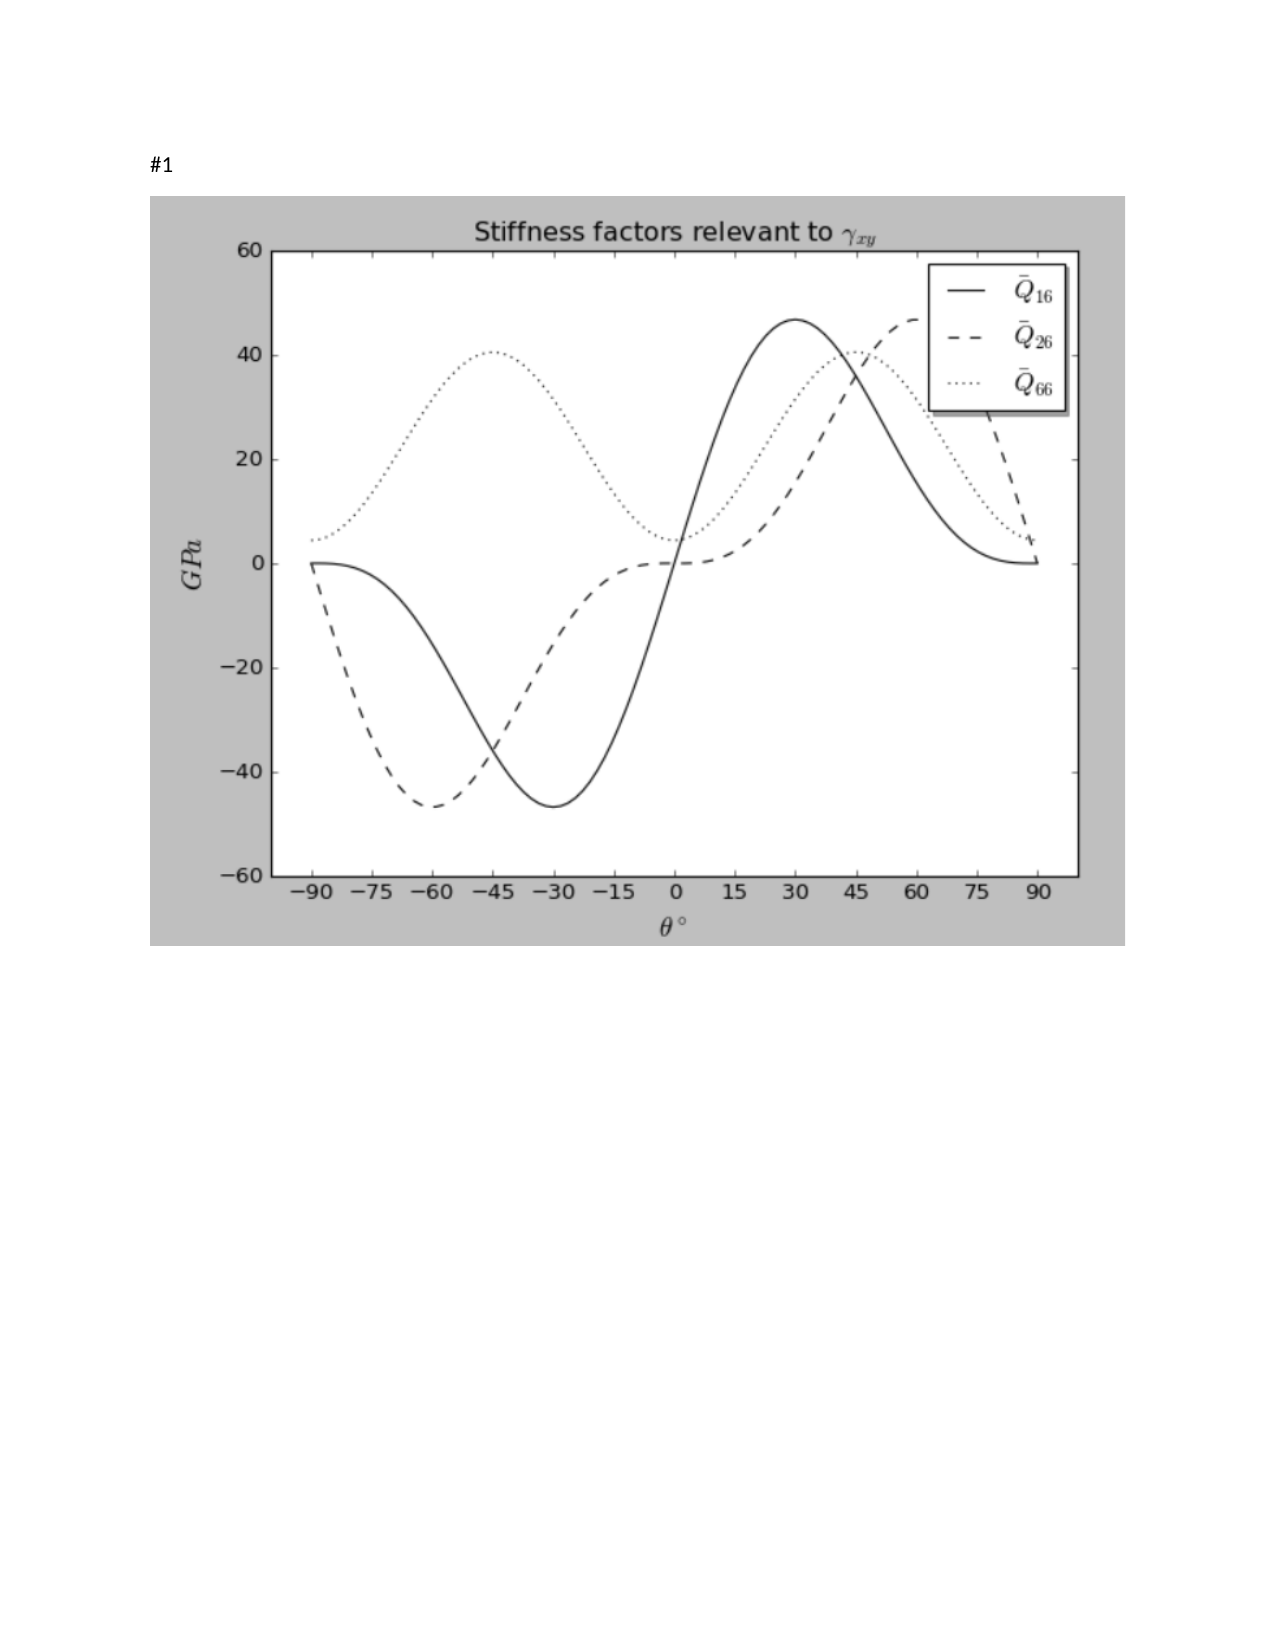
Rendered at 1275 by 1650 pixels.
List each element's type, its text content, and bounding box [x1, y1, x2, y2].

picture [150, 196, 1125, 946]
text #1 [150, 150, 1125, 178]
